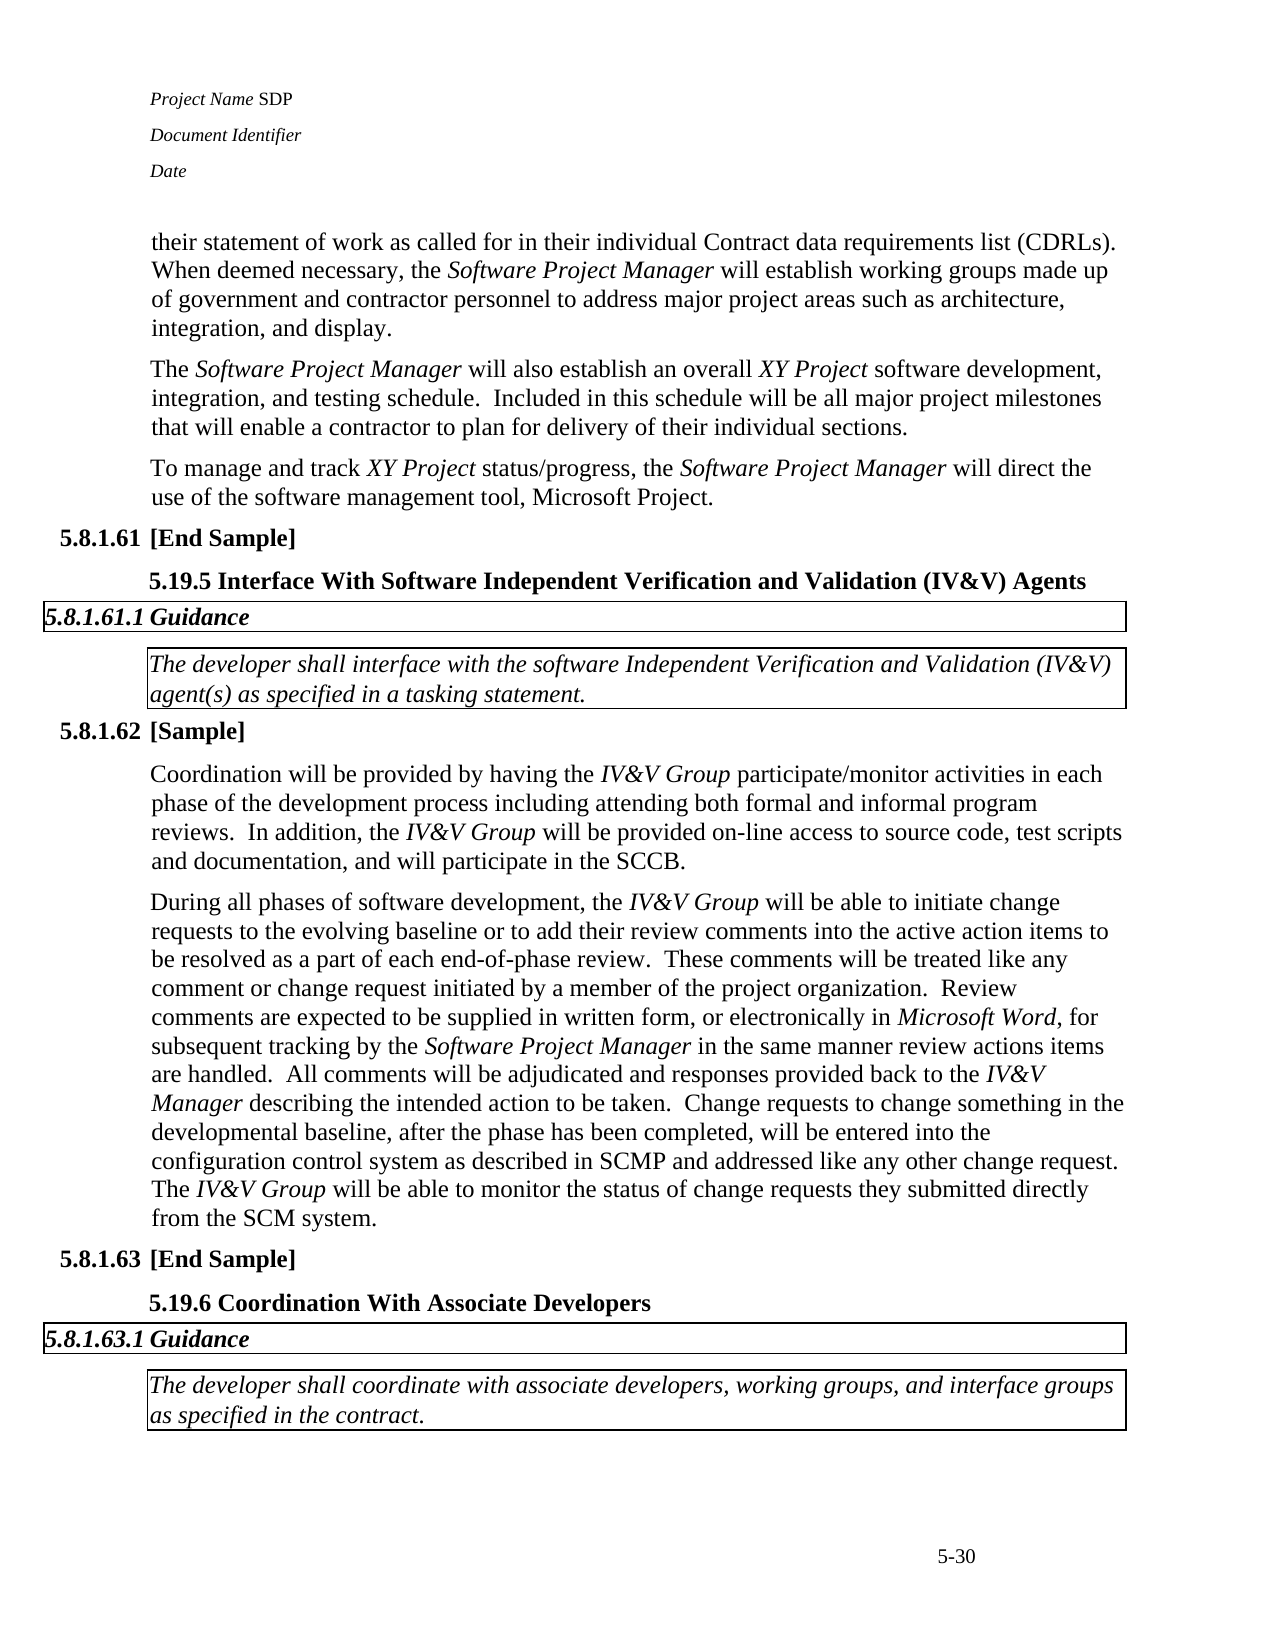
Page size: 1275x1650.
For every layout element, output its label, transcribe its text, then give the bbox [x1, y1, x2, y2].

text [150, 227, 1125, 342]
text 5.19.6 Coordination With Associate Developers [148, 1288, 1126, 1317]
subtitle Guidance [45, 602, 1125, 631]
subtitle [End Sample] [59, 523, 1121, 552]
text During all phases of software development, the IV&V Group will be able to initiate change requests to the evolving baseline or to add their review comments into the active action items to be resolved as a part of each end-of-phase review. These comments will be treated like any comment or change request initiated by a member of the project organization. Review comments are expected to be supplied in written form, or electronically in Microsoft Word, for subsequent tracking by the Software Project Manager in the same manner review actions items are handled. All comments will be adjudicated and responses provided back to the IV&V Manager describing the intended action to be taken. Change requests to change something in the developmental baseline, after the phase has been completed, will be entered into the configuration control system as described in SCMP and addressed like any other change request. The IV&V Group will be able to monitor the status of change requests they submitted directly from the SCM system. [150, 887, 1125, 1232]
subtitle [Sample] [59, 716, 1121, 745]
text Coordination will be provided by having the IV&V Group participate/monitor activities in each phase of the development process including attending both formal and informal program reviews. In addition, the IV&V Group will be provided on-line access to source code, test scripts and documentation, and will participate in the SCCB. [150, 759, 1125, 874]
text The Software Project Manager will also establish an overall XY Project software development, integration, and testing schedule. Included in this schedule will be all major project milestones that will enable a contractor to plan for delivery of their individual sections. [150, 354, 1125, 440]
text The developer shall interface with the software Independent Verification and Validation (IV&V) agent(s) as specified in a tasking statement. [148, 649, 1125, 708]
text 5.19.5 Interface With Software Independent Verification and Validation (IV&V) Agents [148, 566, 1126, 595]
text To manage and track XY Project status/progress, the Software Project Manager will direct the use of the software management tool, Microsoft Project. [150, 453, 1125, 510]
subtitle [End Sample] [59, 1244, 1121, 1273]
subtitle Guidance [45, 1324, 1125, 1353]
text The developer shall coordinate with associate developers, working groups, and interface groups as specified in the contract. [148, 1371, 1125, 1429]
